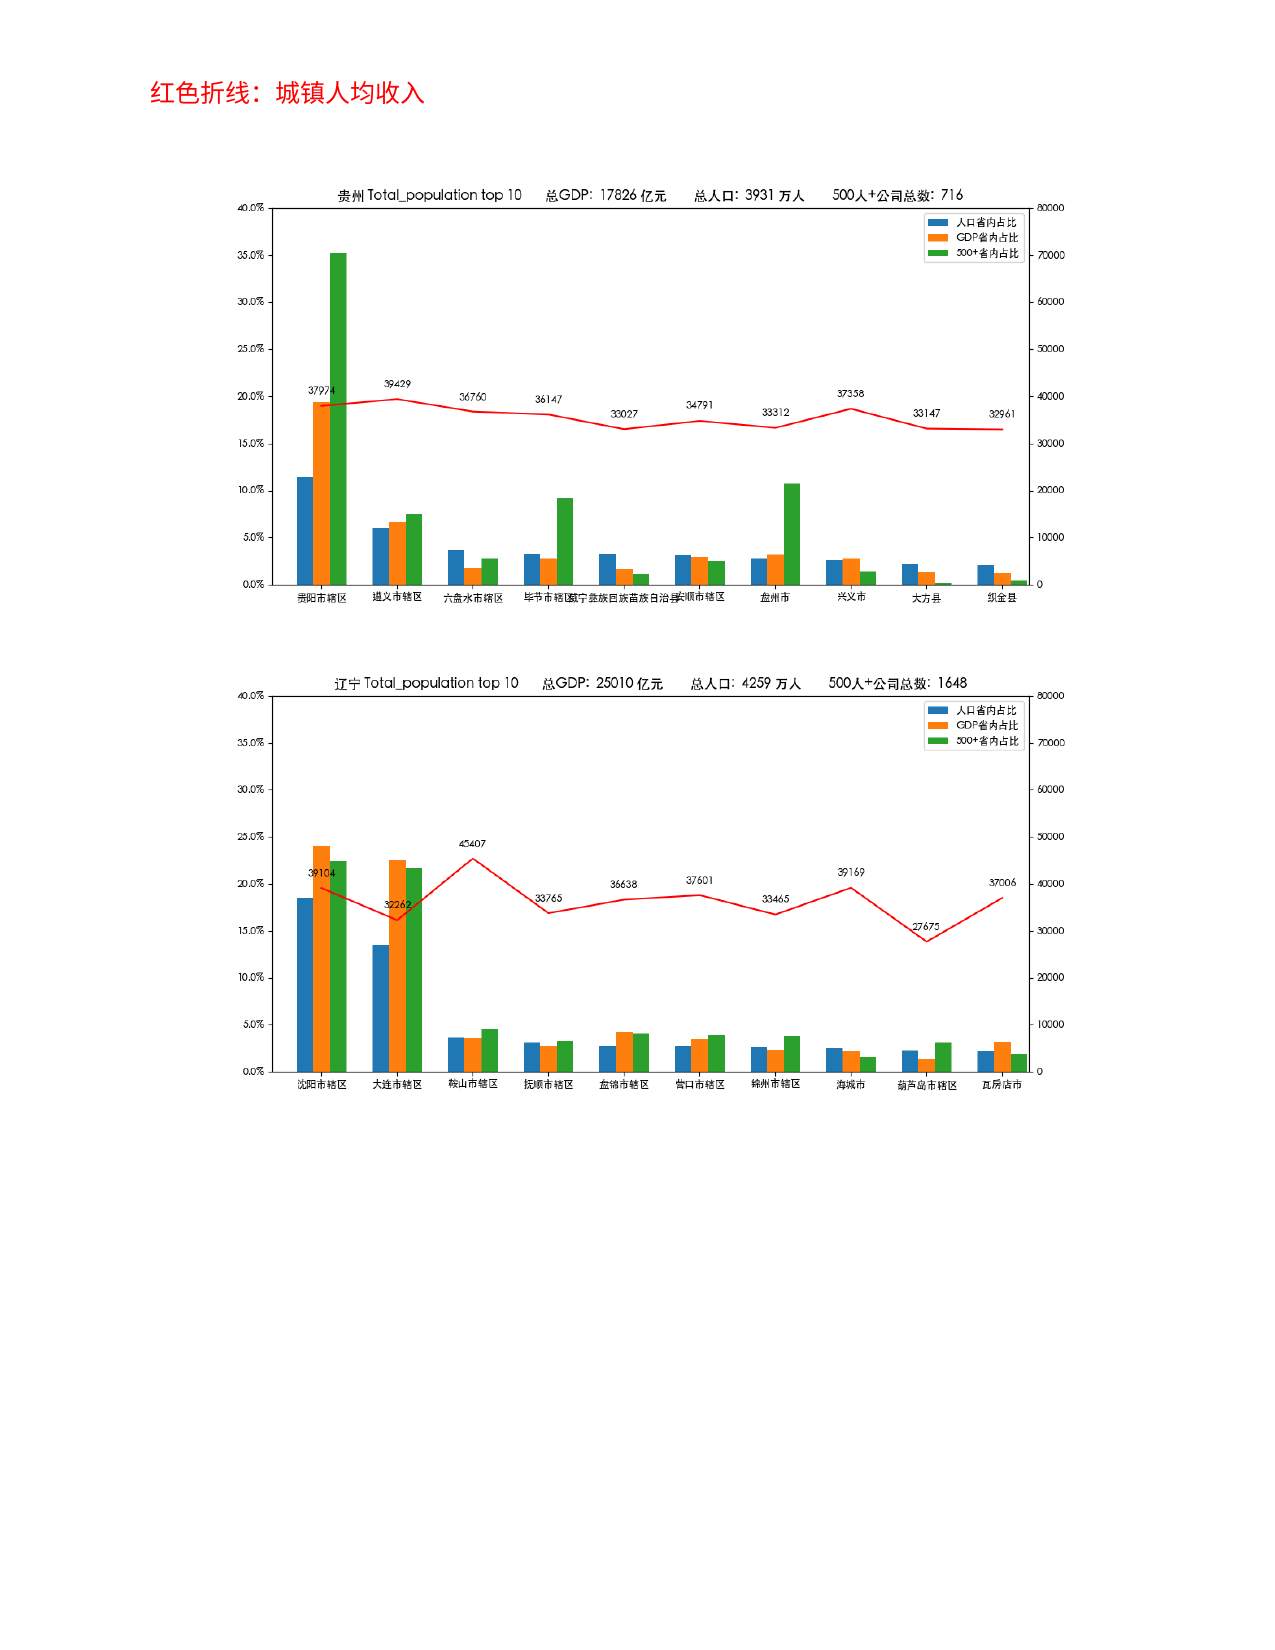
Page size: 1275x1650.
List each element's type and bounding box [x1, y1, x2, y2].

picture [150, 150, 1125, 1125]
